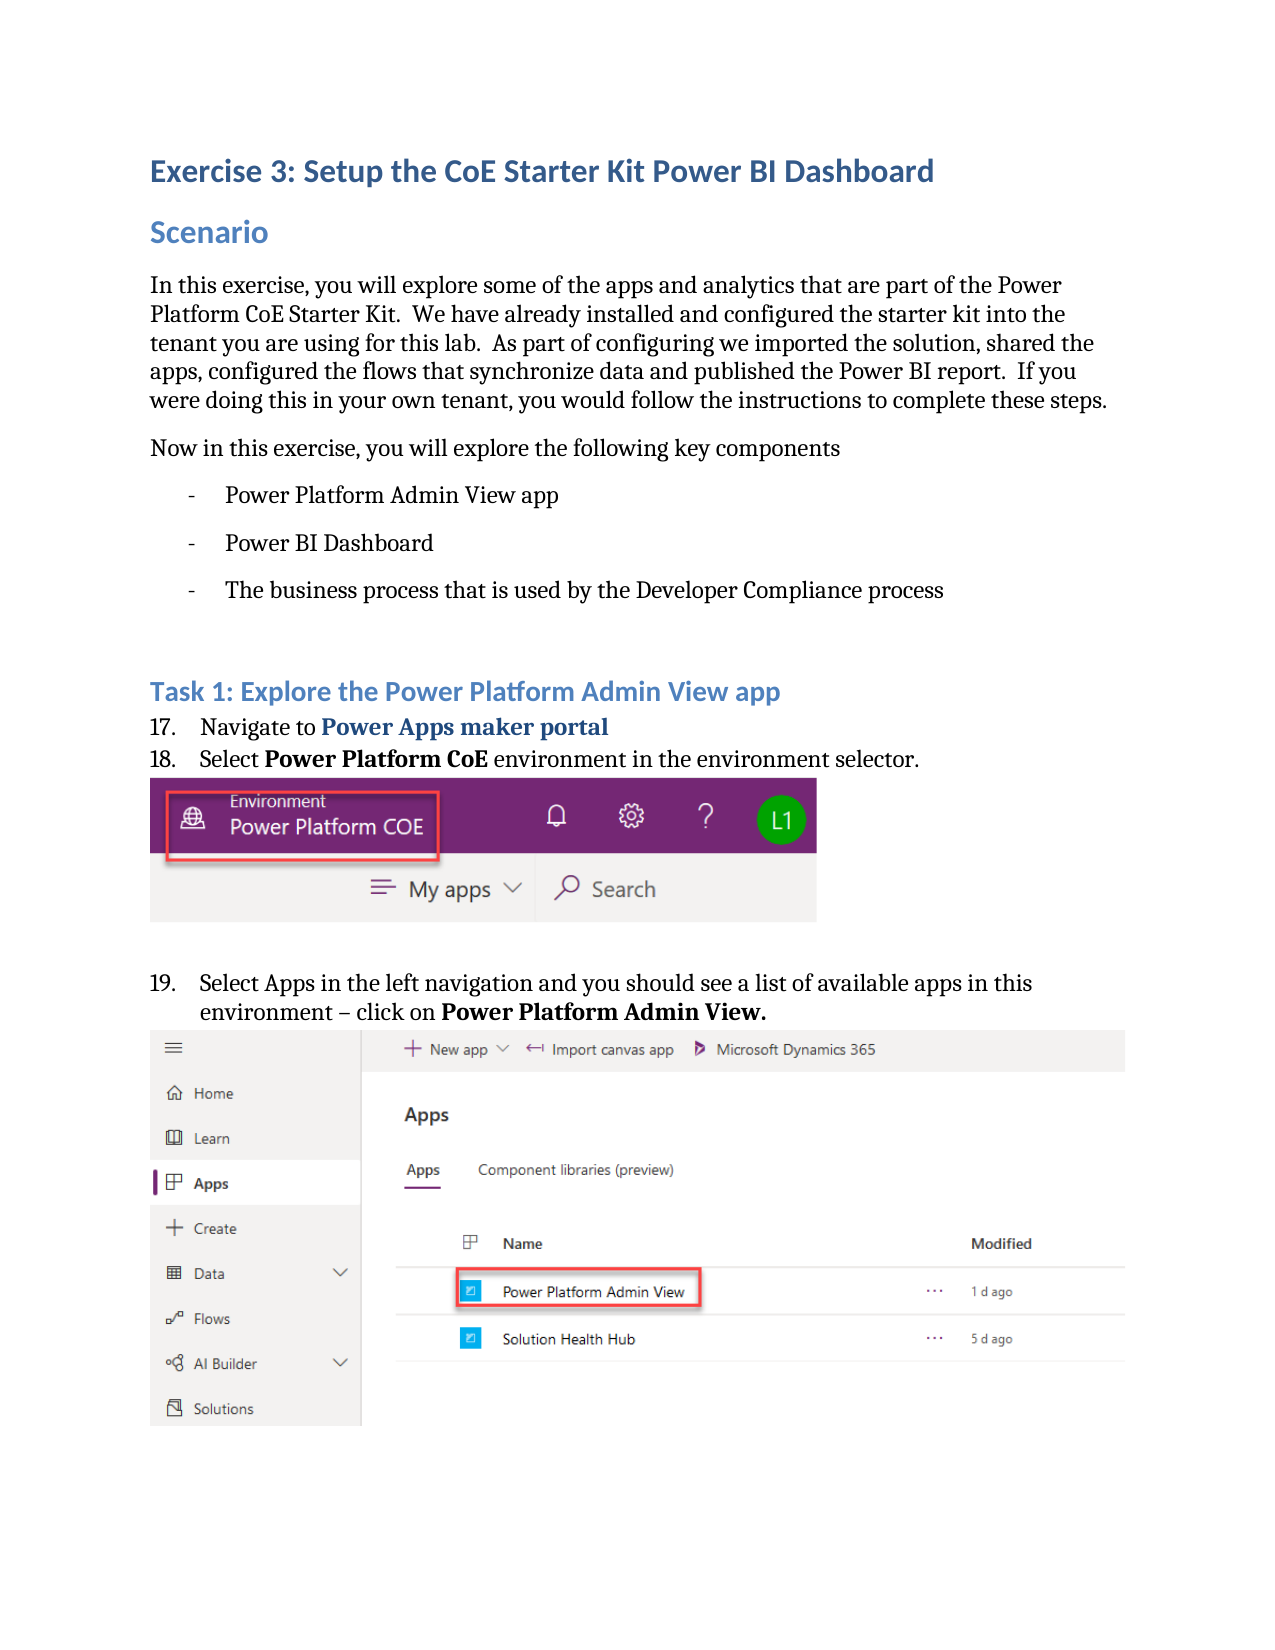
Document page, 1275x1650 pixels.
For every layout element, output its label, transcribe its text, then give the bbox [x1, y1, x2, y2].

list Power BI Dashboard [187, 528, 1125, 557]
subtitle Scenario [150, 212, 1125, 252]
subtitle Task 1: Explore the Power Platform Admin View app [150, 673, 1125, 709]
list Select Power Platform CoE environment in the environment selector. [150, 745, 1125, 774]
list Navigate to Power Apps maker portal [150, 712, 1125, 741]
list Power Platform Admin View app [187, 481, 1125, 510]
text Now in this exercise, you will explore the following key components [150, 433, 1125, 462]
text In this exercise, you will explore some of the apps and analytics that are part of the Power Platform CoE Starter Kit. We have already installed and configured the starter kit into the tenant you are using for this lab. As part of configuring we imported the solution, shared the apps, configured the flows that synchronize data and published the Power BI report. If you were doing this in your own tenant, you would follow the instructions to complete these steps. [150, 271, 1125, 415]
picture [150, 777, 817, 966]
subtitle Exercise 3: Setup the CoE Starter Kit Power BI Dashboard [150, 150, 1125, 191]
picture [150, 1030, 1125, 1426]
list The business process that is used by the Developer Compliance process [187, 576, 1125, 605]
list Select Apps in the left navigation and you should see a list of available apps in this environment – click on Power Platform Admin View. [150, 969, 1125, 1026]
